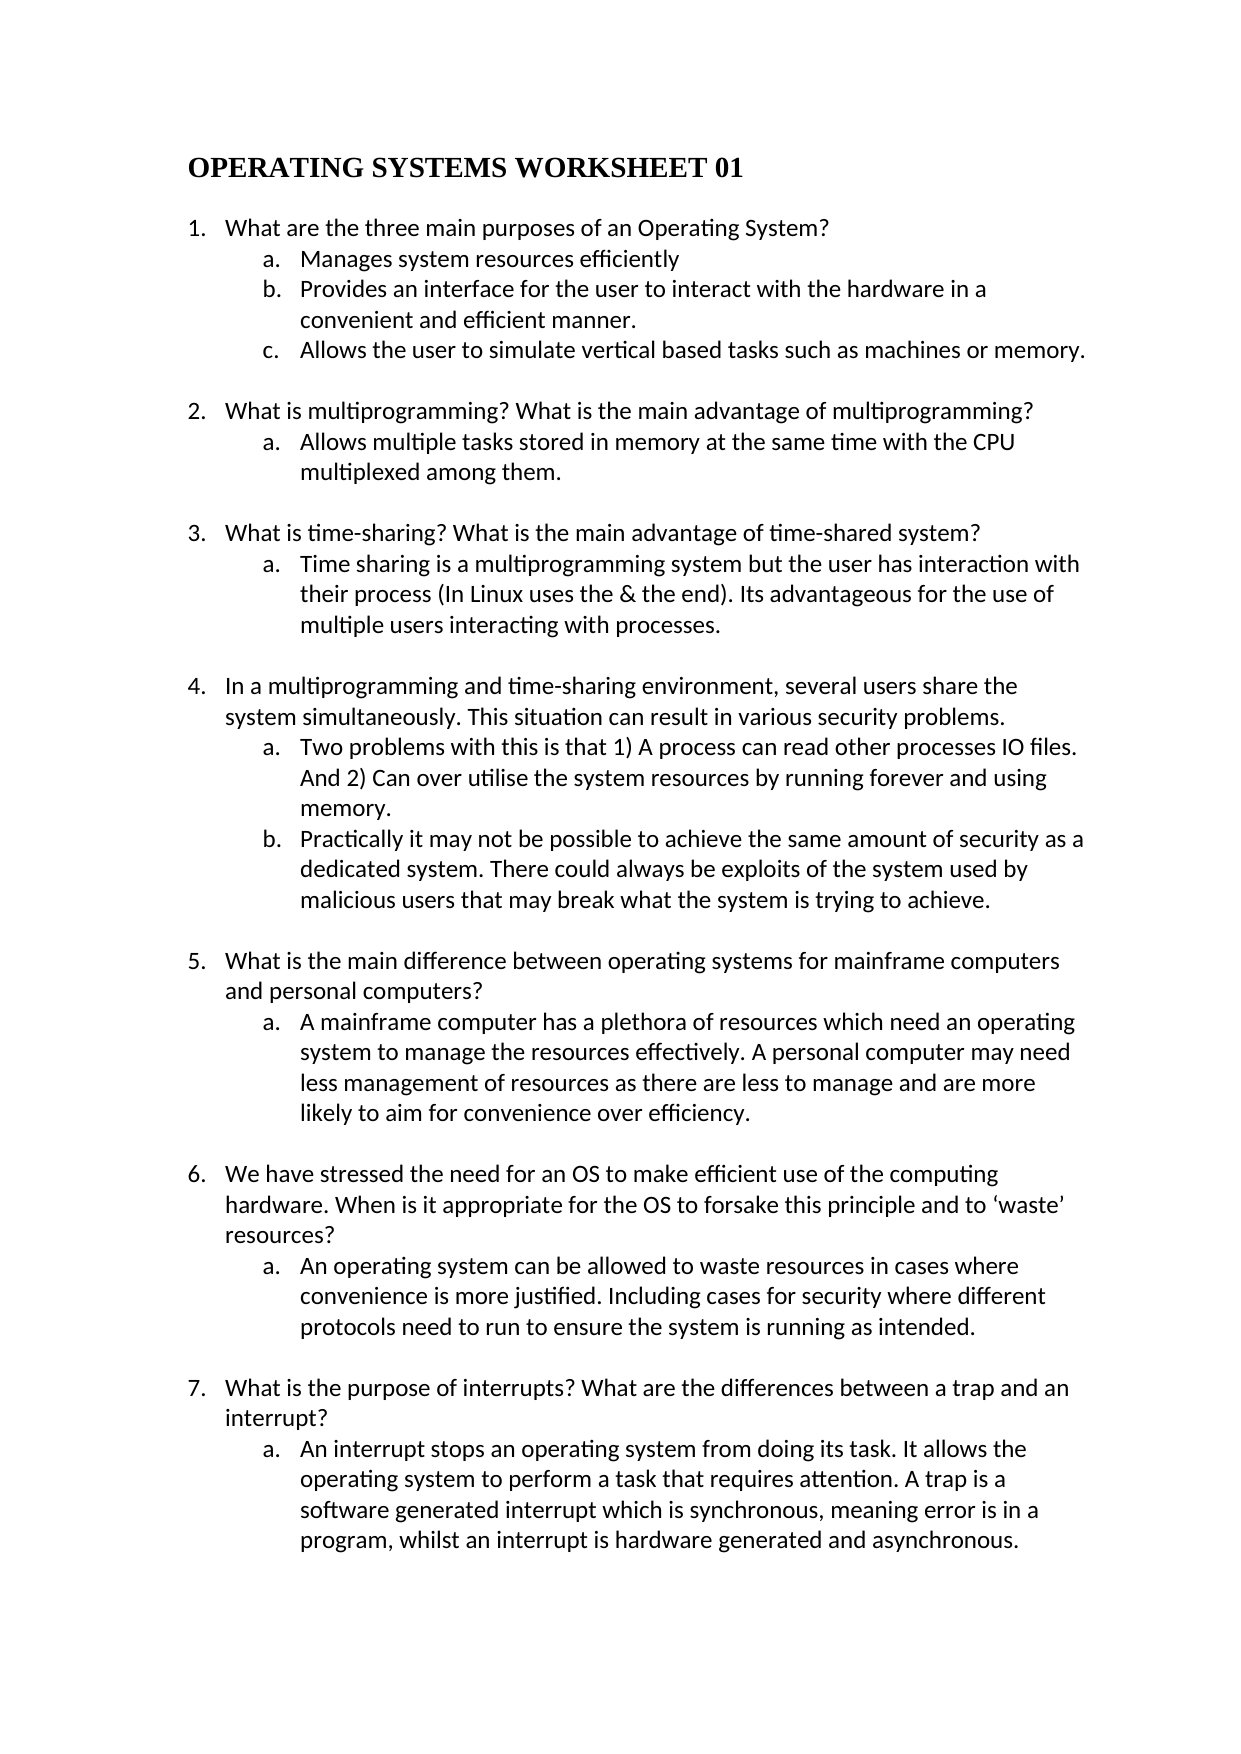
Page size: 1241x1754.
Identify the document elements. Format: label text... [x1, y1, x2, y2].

list Allows multiple tasks stored in memory at the same time with the CPU multiplexed among them. [262, 426, 1090, 517]
list Two problems with this is that 1) A process can read other processes IO files. And 2) Can over utilise the system resources by running forever and using memory. [262, 731, 1090, 823]
list What is time-sharing? What is the main advantage of time-shared system? [187, 517, 1090, 548]
list Allows the user to simulate vertical based tasks such as machines or memory. [262, 334, 1090, 395]
list A mainframe computer has a plethora of resources which need an operating system to manage the resources effectively. A personal computer may need less management of resources as there are less to manage and are more likely to aim for convenience over efficiency. [262, 1006, 1090, 1158]
list Time sharing is a multiprogramming system but the user has interaction with their process (In Linux uses the & the end). Its advantageous for the use of multiple users interacting with processes. [262, 548, 1090, 670]
list Practically it may not be possible to achieve the same amount of security as a dedicated system. There could always be exploits of the system used by malicious users that may break what the system is trying to achieve. [262, 823, 1090, 945]
list Provides an interface for the user to interact with the hardware in a convenient and efficient manner. [262, 273, 1090, 334]
list What is multiprogramming? What is the main advantage of multiprogramming? [187, 395, 1090, 426]
list What are the three main purposes of an Operating System? [187, 212, 1090, 243]
list What is the main difference between operating systems for mainframe computers and personal computers? [187, 945, 1090, 1006]
list What is the purpose of interrupts? What are the differences between a trap and an interrupt? [187, 1372, 1090, 1433]
text OPERATING SYSTEMS WORKSHEET 01 [187, 150, 1090, 183]
list Manages system resources efficiently [262, 243, 1090, 273]
list We have stressed the need for an OS to make efficient use of the computing hardware. When is it appropriate for the OS to forsake this principle and to ‘waste’ resources? [187, 1158, 1090, 1250]
list An operating system can be allowed to waste resources in cases where convenience is more justified. Including cases for security where different protocols need to run to ensure the system is running as intended. [262, 1250, 1090, 1372]
list In a multiprogramming and time-sharing environment, several users share the system simultaneously. This situation can result in various security problems. [187, 670, 1090, 731]
list An interrupt stops an operating system from doing its task. It allows the operating system to perform a task that requires attention. A trap is a software generated interrupt which is synchronous, meaning error is in a program, whilst an interrupt is hardware generated and asynchronous. [262, 1433, 1090, 1586]
